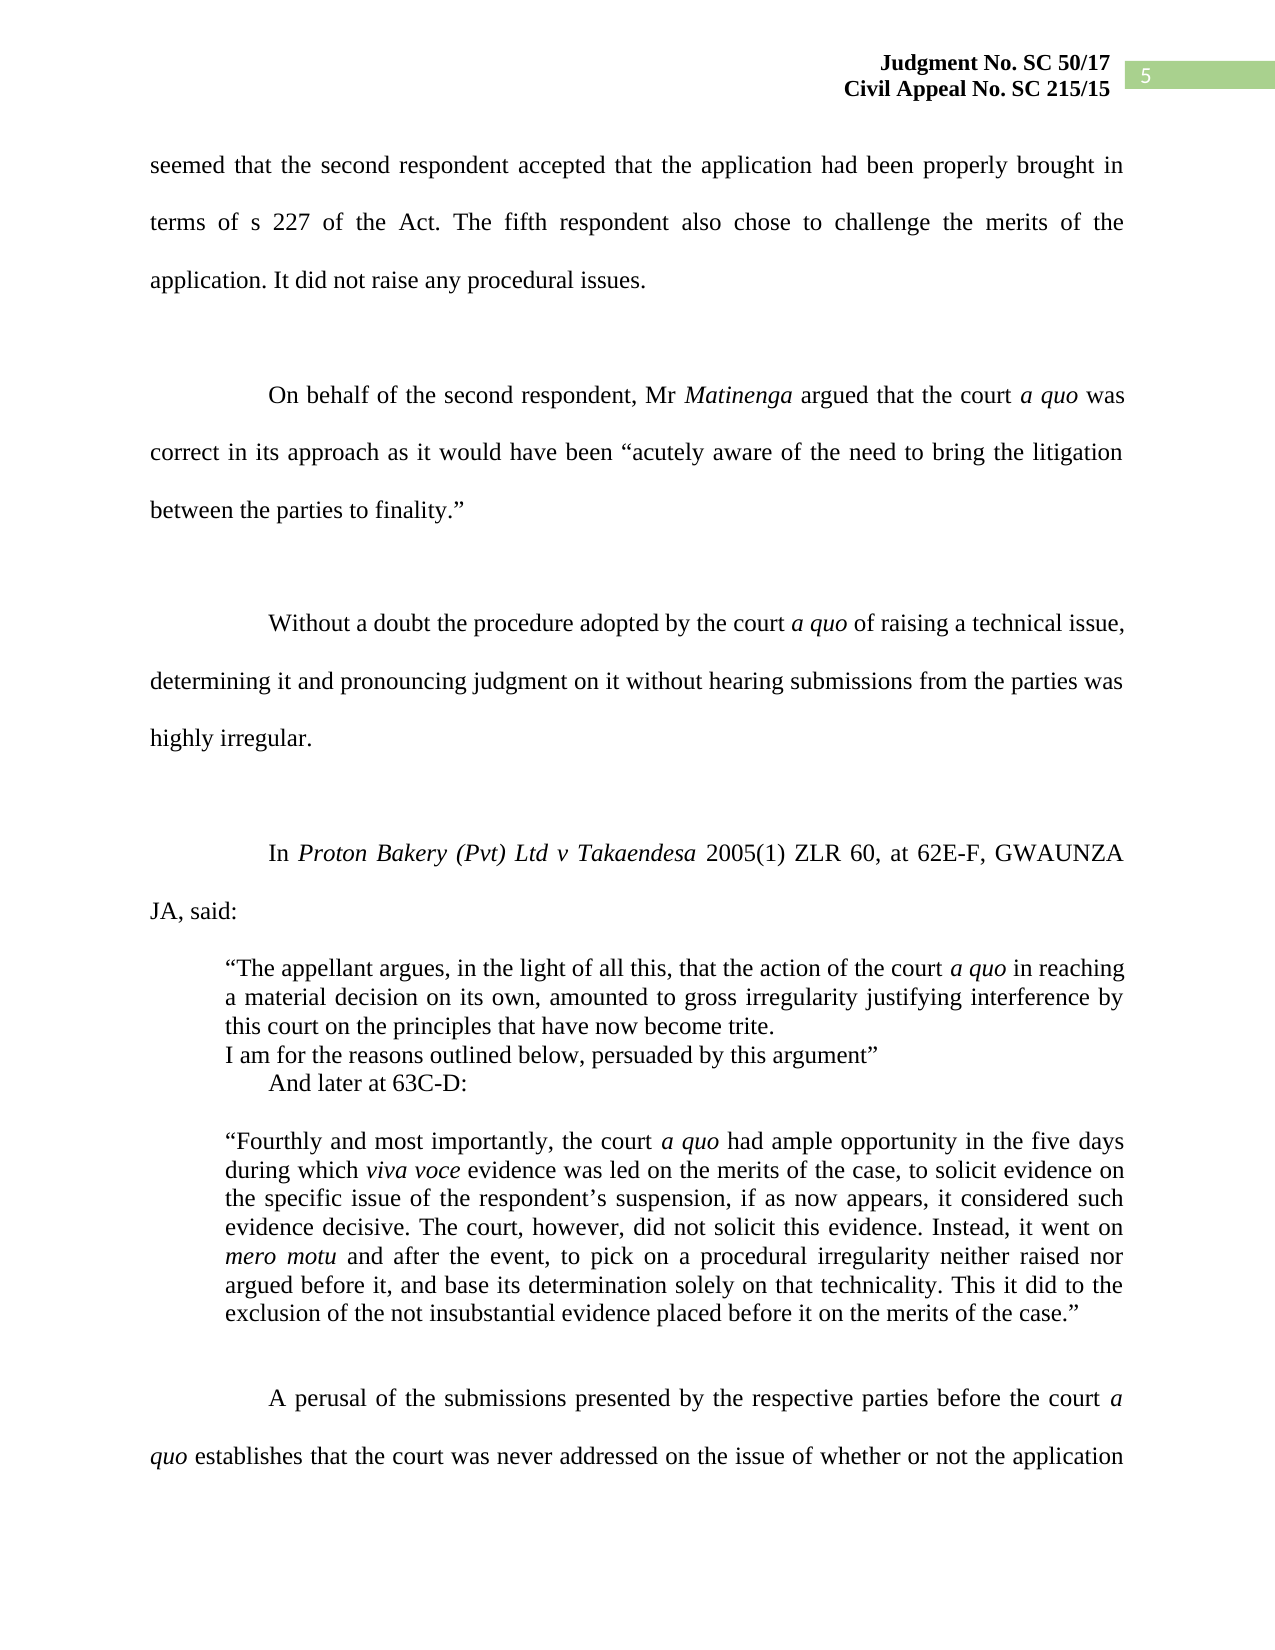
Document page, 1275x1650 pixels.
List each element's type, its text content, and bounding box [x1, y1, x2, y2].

text And later at 63C-D: [150, 1068, 1125, 1097]
text Without a doubt the procedure adopted by the court a quo of raising a technical issue, determining it and pronouncing judgment on it without hearing submissions from the parties was highly irregular. [150, 608, 1125, 752]
text In Proton Bakery (Pvt) Ltd v Takaendesa 2005(1) ZLR 60, at 62E-F, GWAUNZA JA, said: [150, 838, 1125, 925]
text “The appellant argues, in the light of all this, that the action of the court a quo in reaching a material decision on its own, amounted to gross irregularity justifying interference by this court on the principles that have now become trite. [225, 953, 1125, 1040]
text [150, 1383, 1125, 1469]
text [150, 150, 1125, 294]
text “Fourthly and most importantly, the court a quo had ample opportunity in the five days during which viva voce evidence was led on the merits of the case, to solicit evidence on the specific issue of the respondent’s suspension, if as now appears, it considered such evidence decisive. The court, however, did not solicit this evidence. Instead, it went on mero motu and after the event, to pick on a procedural irregularity neither raised nor argued before it, and base its determination solely on that technicality. This it did to the exclusion of the not insubstantial evidence placed before it on the merits of the case.” [225, 1126, 1125, 1327]
text I am for the reasons outlined below, persuaded by this argument” [225, 1040, 1125, 1068]
text On behalf of the second respondent, Mr Matinenga argued that the court a quo was correct in its approach as it would have been “acutely aware of the need to bring the litigation between the parties to finality.” [150, 380, 1125, 524]
